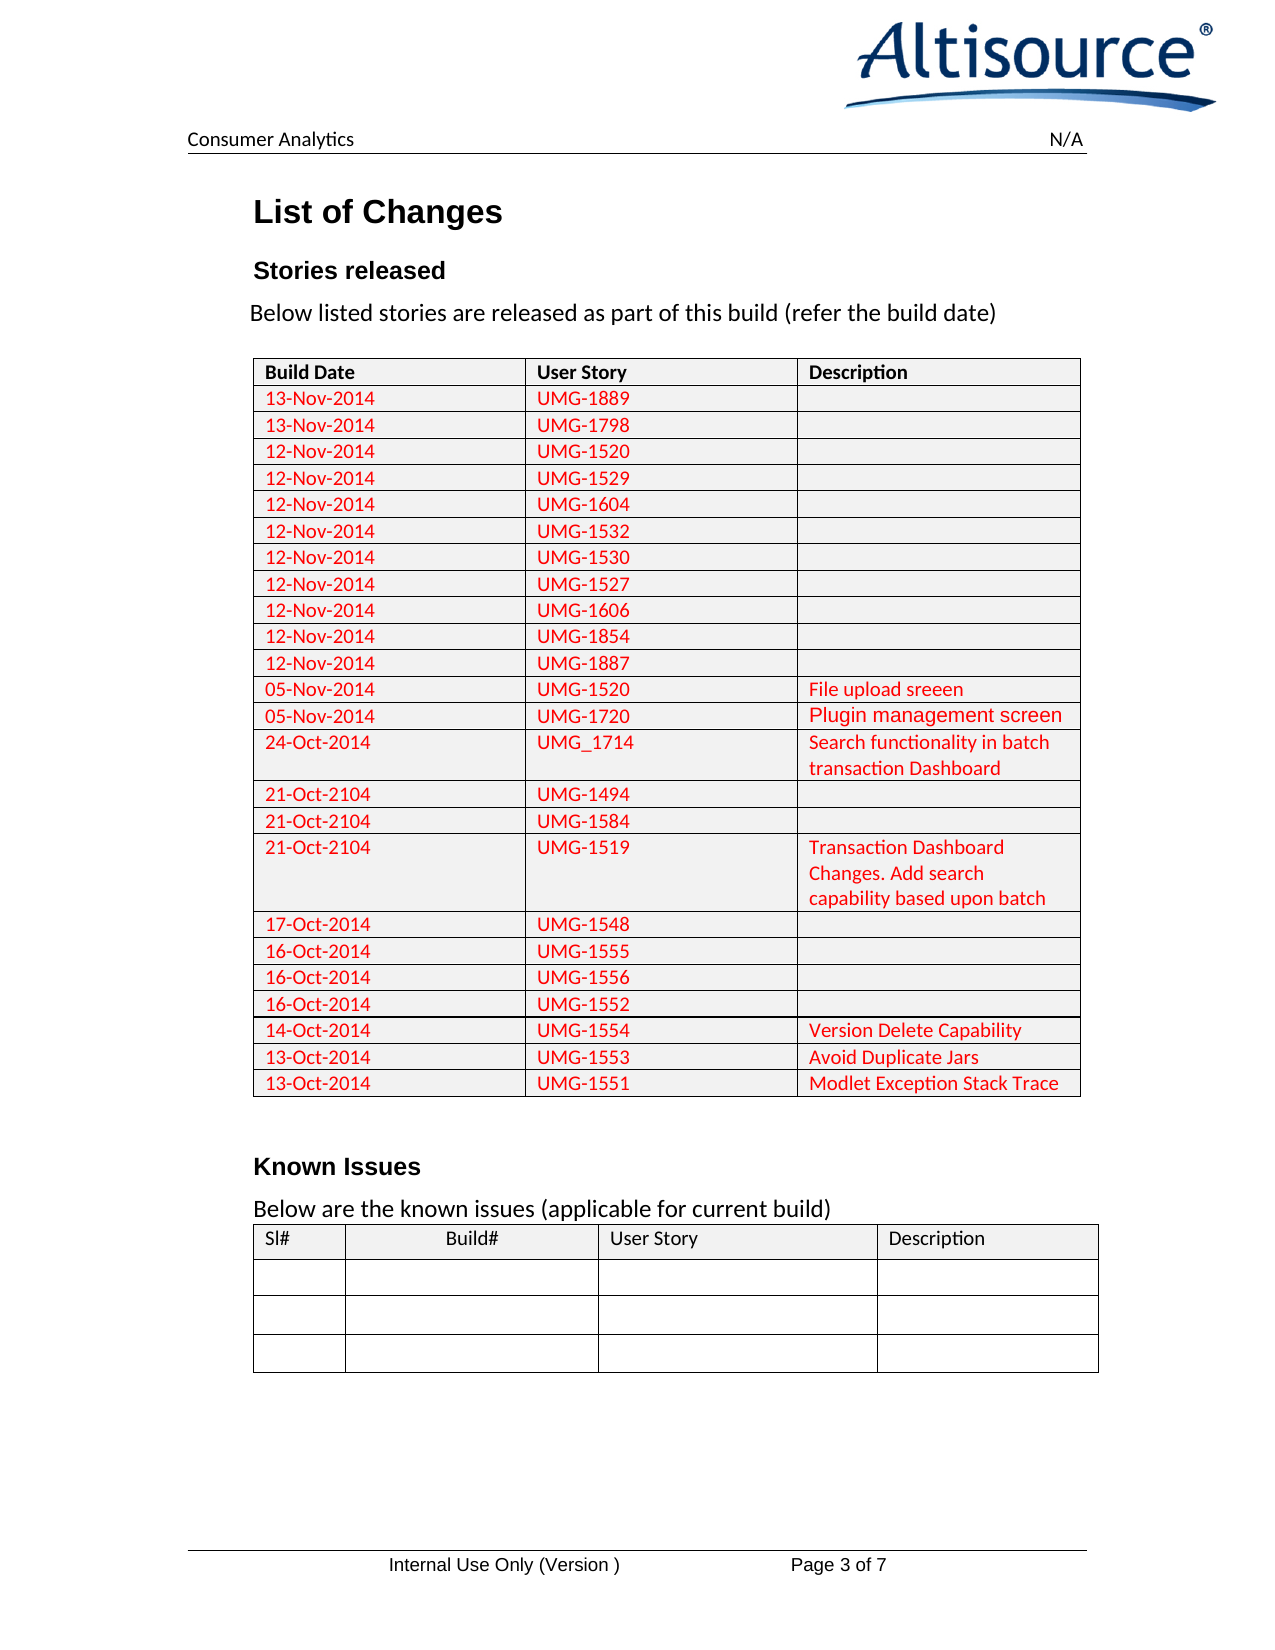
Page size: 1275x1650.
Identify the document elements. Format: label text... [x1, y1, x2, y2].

table_cell [878, 1335, 1098, 1372]
table_cell 12-Nov-2014 [254, 465, 525, 490]
table_cell [254, 1260, 345, 1295]
table_cell 13-Oct-2014 [254, 1070, 525, 1096]
table_header Sl# [254, 1225, 345, 1259]
table_cell UMG-1556 [526, 965, 797, 990]
table_cell Modlet Exception Stack Trace [798, 1070, 1080, 1096]
table_cell [798, 624, 1080, 649]
table_cell UMG-1532 [526, 518, 797, 543]
table_cell 12-Nov-2014 [254, 571, 525, 596]
table_cell [798, 965, 1080, 990]
table_cell [878, 1260, 1098, 1295]
table_cell Version Delete Capability [798, 1018, 1080, 1043]
table_cell 12-Nov-2014 [254, 518, 525, 543]
table_cell [798, 912, 1080, 937]
table_cell UMG-1530 [526, 544, 797, 570]
table_cell [798, 808, 1080, 833]
table_cell [599, 1335, 877, 1372]
table_cell [254, 1296, 345, 1333]
table_cell [878, 1296, 1098, 1333]
table_cell 14-Oct-2014 [254, 1018, 525, 1043]
text Below are the known issues (applicable for current build) [187, 1193, 1087, 1224]
table_header Build# [346, 1225, 598, 1259]
table_header Description [878, 1225, 1098, 1259]
table_cell 12-Nov-2014 [254, 544, 525, 570]
table_cell UMG-1494 [526, 781, 797, 807]
table_cell [798, 544, 1080, 570]
table_cell UMG-1720 [526, 703, 797, 728]
table_cell File upload sreeen [798, 677, 1080, 702]
table_cell Plugin management screen [798, 703, 1080, 728]
subtitle List of Changes [187, 192, 1087, 231]
table_cell UMG-1604 [526, 491, 797, 517]
table_cell UMG-1548 [526, 912, 797, 937]
table_cell Avoid Duplicate Jars [798, 1044, 1080, 1069]
table_cell 24-Oct-2014 [254, 730, 525, 780]
picture [843, 13, 1217, 117]
table_cell 16-Oct-2014 [254, 991, 525, 1016]
table_cell UMG-1553 [526, 1044, 797, 1069]
table_cell UMG-1527 [526, 571, 797, 596]
table_cell UMG_1714 [526, 730, 797, 780]
table_cell UMG-1555 [526, 938, 797, 963]
table_cell [599, 1296, 877, 1333]
table_cell UMG-1889 [526, 386, 797, 411]
table_cell [346, 1296, 598, 1333]
table_header User Story [526, 359, 797, 384]
table_cell [254, 1335, 345, 1372]
table_cell UMG-1552 [526, 991, 797, 1016]
subtitle Known Issues [253, 1152, 1087, 1181]
table_cell UMG-1520 [526, 677, 797, 702]
table_cell 12-Nov-2014 [254, 624, 525, 649]
table_cell 16-Oct-2014 [254, 965, 525, 990]
table_cell 13-Oct-2014 [254, 1044, 525, 1069]
table_cell [798, 465, 1080, 490]
table_cell UMG-1520 [526, 439, 797, 464]
table_cell UMG-1584 [526, 808, 797, 833]
table_cell 13-Nov-2014 [254, 386, 525, 411]
table_cell Search functionality in batch transaction Dashboard [798, 730, 1080, 780]
table_cell [599, 1260, 877, 1295]
table_cell 13-Nov-2014 [254, 412, 525, 437]
subtitle Stories released [253, 256, 1087, 284]
table_cell [346, 1260, 598, 1295]
table_cell 17-Oct-2014 [254, 912, 525, 937]
table_cell UMG-1606 [526, 597, 797, 623]
table_cell 05-Nov-2014 [254, 703, 525, 728]
table_cell UMG-1551 [526, 1070, 797, 1096]
table_cell UMG-1798 [526, 412, 797, 437]
table_cell 16-Oct-2014 [254, 938, 525, 963]
table_cell Transaction Dashboard Changes. Add search capability based upon batch [798, 834, 1080, 911]
table_cell [798, 781, 1080, 807]
table_cell UMG-1519 [526, 834, 797, 911]
table_cell [798, 491, 1080, 517]
table_cell [798, 597, 1080, 623]
table_cell 12-Nov-2014 [254, 439, 525, 464]
text Below listed stories are released as part of this build (refer the build date) [187, 297, 1087, 327]
table_header Description [798, 359, 1080, 384]
table_header Build Date [254, 359, 525, 384]
table_cell [798, 386, 1080, 411]
table_cell 12-Nov-2014 [254, 597, 525, 623]
table_cell UMG-1529 [526, 465, 797, 490]
table_cell [798, 412, 1080, 437]
table_header User Story [599, 1225, 877, 1259]
table_cell [798, 571, 1080, 596]
table_cell 21-Oct-2104 [254, 808, 525, 833]
table_cell 12-Nov-2014 [254, 650, 525, 676]
table_cell [798, 650, 1080, 676]
table_cell [346, 1335, 598, 1372]
table_cell UMG-1554 [526, 1018, 797, 1043]
table_cell 12-Nov-2014 [254, 491, 525, 517]
table_cell 21-Oct-2104 [254, 781, 525, 807]
table_cell [798, 518, 1080, 543]
table_cell [798, 439, 1080, 464]
table_cell UMG-1887 [526, 650, 797, 676]
table_cell [798, 991, 1080, 1016]
table_cell [798, 938, 1080, 963]
table_cell 05-Nov-2014 [254, 677, 525, 702]
table_cell 21-Oct-2104 [254, 834, 525, 911]
table_cell UMG-1854 [526, 624, 797, 649]
